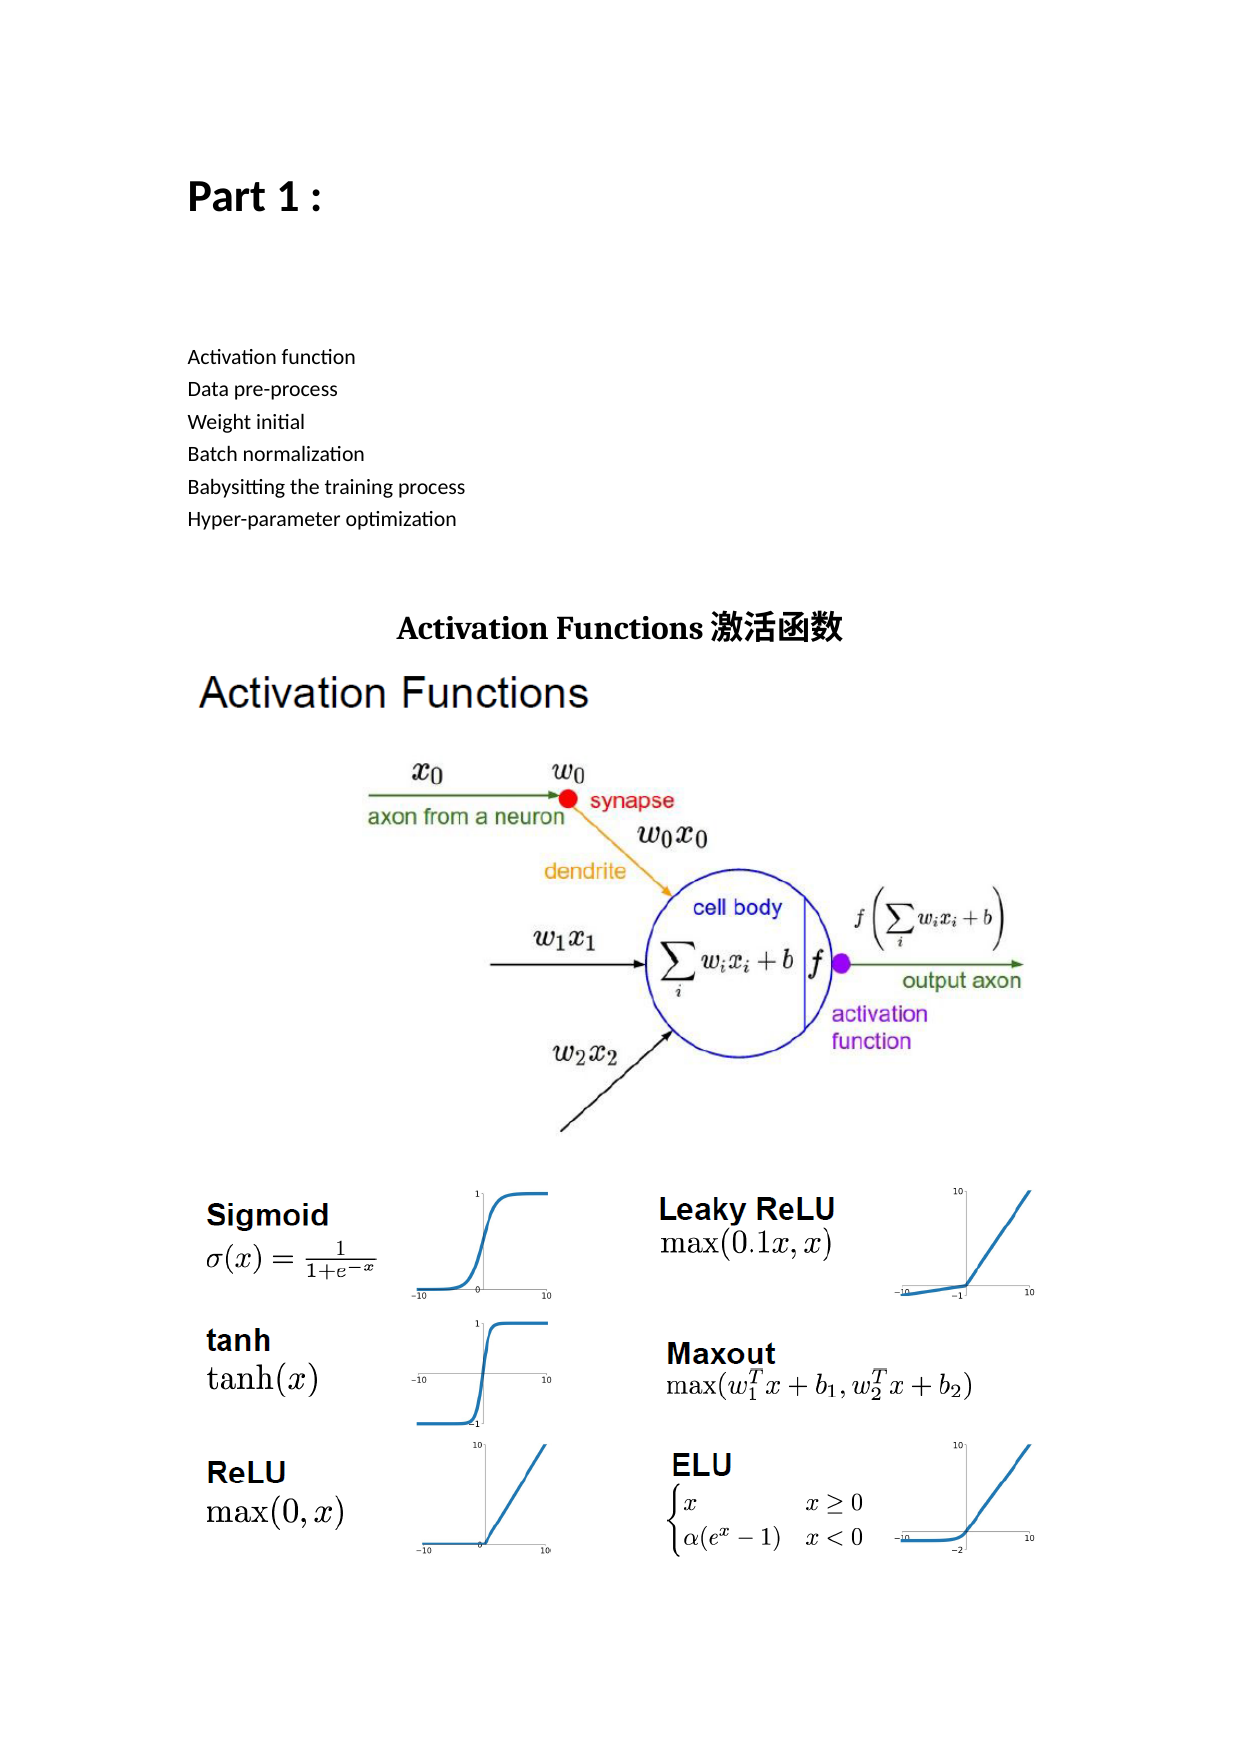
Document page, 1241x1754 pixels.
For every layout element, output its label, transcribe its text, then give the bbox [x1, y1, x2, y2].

subtitle Part 1 : [187, 162, 1053, 227]
picture [187, 663, 1053, 1157]
text Activation function [187, 340, 1053, 373]
text Hyper-parameter optimization [187, 503, 1053, 535]
text Weight initial [187, 405, 1053, 438]
picture [187, 1183, 1053, 1567]
text Data pre-process [187, 373, 1053, 405]
text Babysitting the training process [187, 470, 1053, 503]
title Activation Functions激活函数 [187, 593, 1053, 658]
text Batch normalization [187, 438, 1053, 470]
